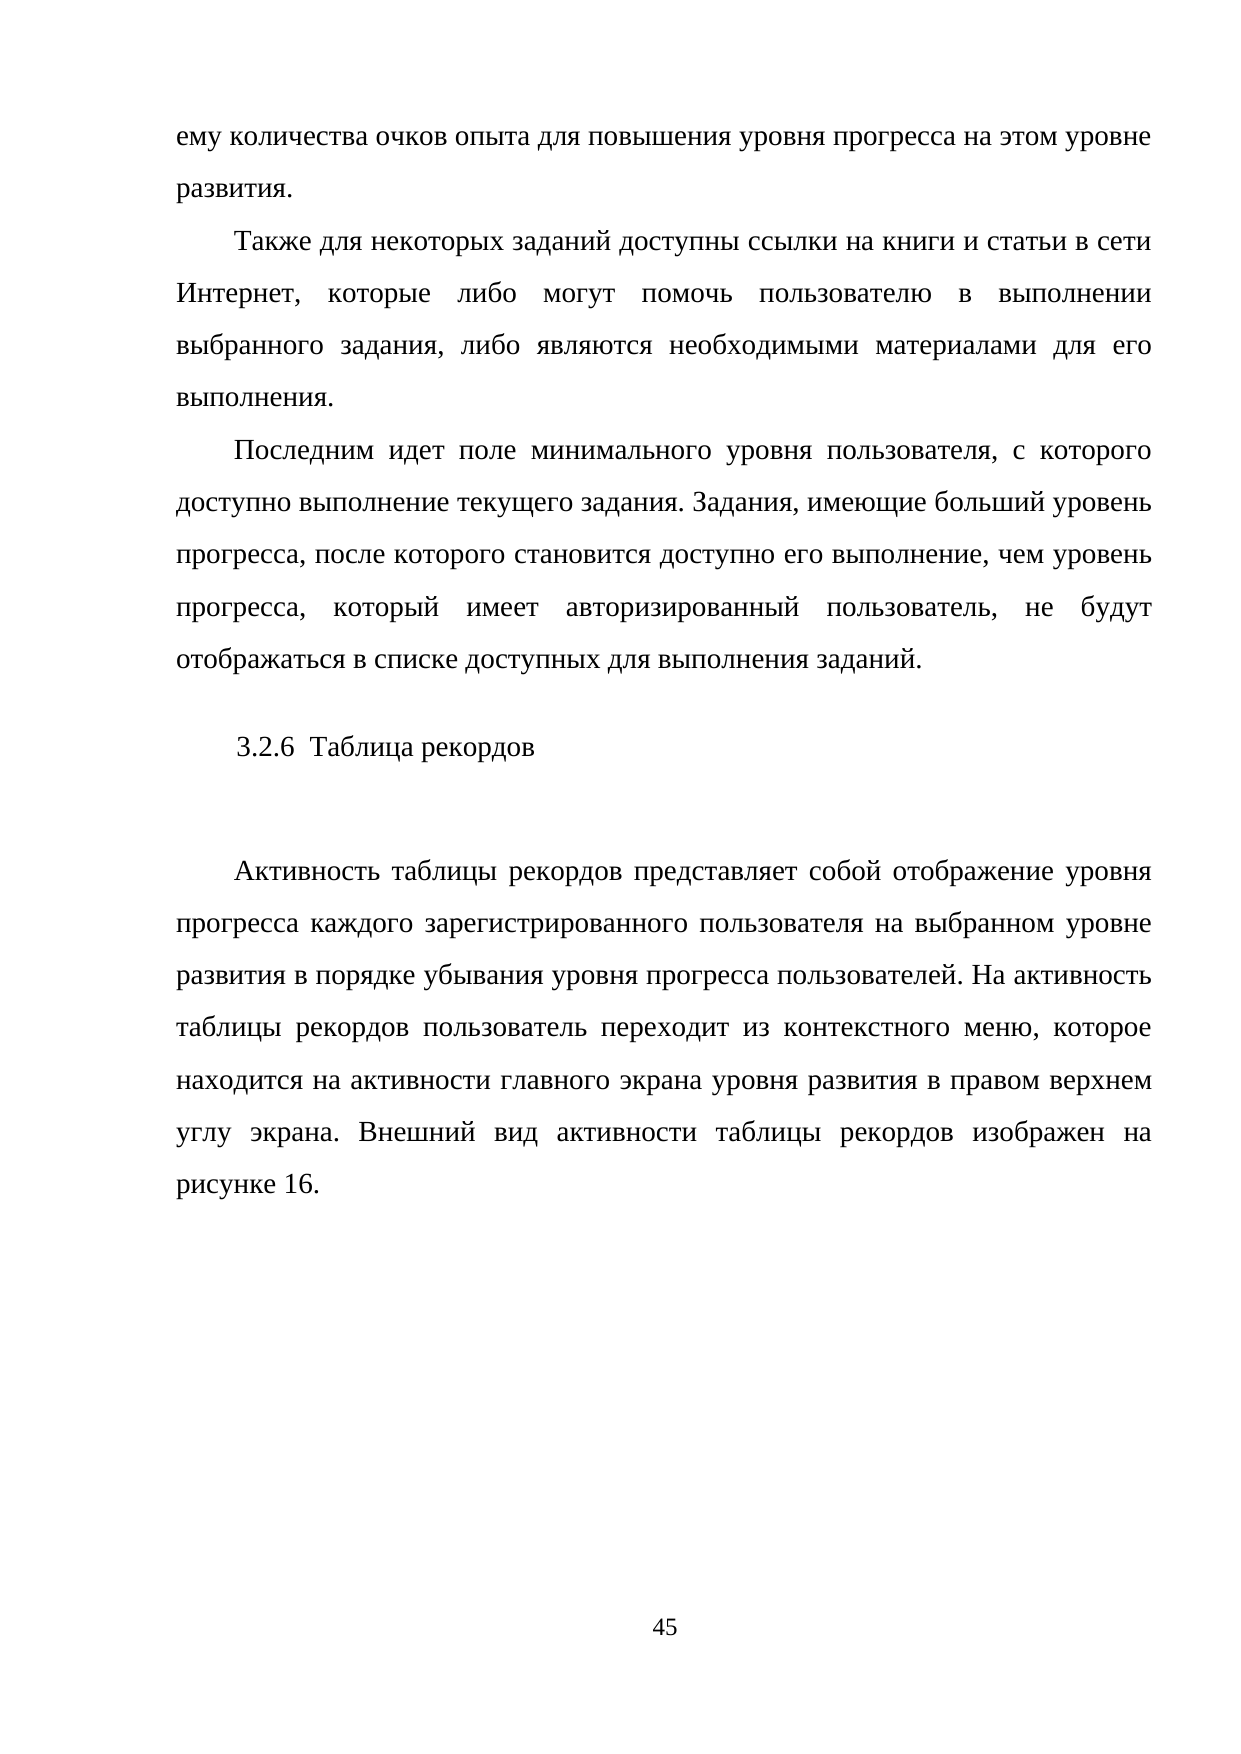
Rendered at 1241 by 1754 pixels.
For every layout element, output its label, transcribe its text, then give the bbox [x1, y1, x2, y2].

subtitle Таблица рекордов [236, 729, 1153, 763]
text Активность таблицы рекордов представляет собой отображение уровня прогресса каждого зарегистрированного пользователя на выбранном уровне развития в порядке убывания уровня прогресса пользователей. На активность таблицы рекордов пользователь переходит из контекстного меню, которое находится на активности главного экрана уровня развития в правом верхнем углу экрана. Внешний вид активности таблицы рекордов изображен на рисунке 16. [176, 853, 1153, 1200]
text Последним идет поле минимального уровня пользователя, с которого доступно выполнение текущего задания. Задания, имеющие больший уровень прогресса, после которого становится доступно его выполнение, чем уровень прогресса, который имеет авторизированный пользователь, не будут отображаться в списке доступных для выполнения заданий. [176, 432, 1153, 674]
text Также для некоторых заданий доступны ссылки на книги и статьи в сети Интернет, которые либо могут помочь пользователю в выполнении выбранного задания, либо являются необходимыми материалами для его выполнения. [176, 223, 1153, 413]
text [176, 118, 1153, 204]
